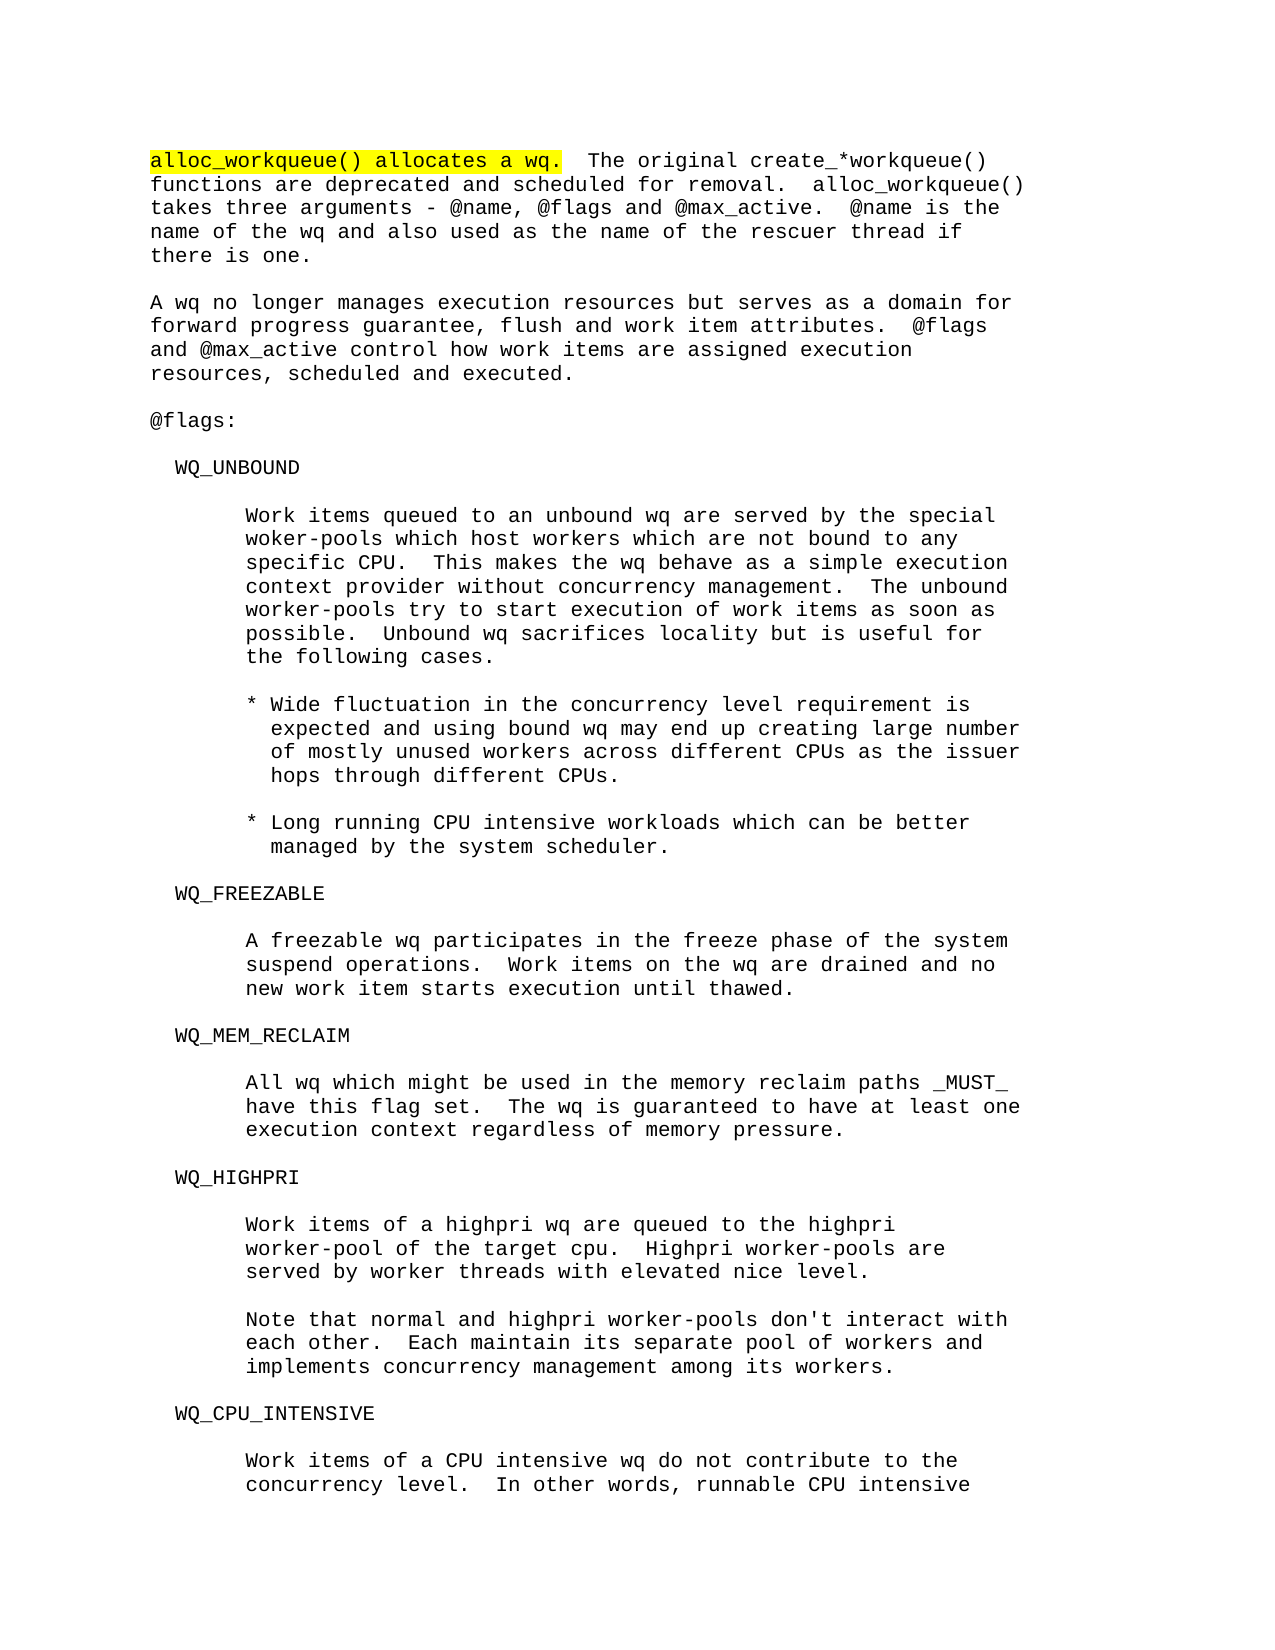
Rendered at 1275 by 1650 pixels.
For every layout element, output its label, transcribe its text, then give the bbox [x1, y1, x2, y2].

text WQ_HIGHPRI [150, 1167, 1125, 1190]
text have this flag set. The wq is guaranteed to have at least one [150, 1096, 1125, 1119]
text suspend operations. Work items on the wq are drained and no [150, 954, 1125, 978]
text new work item starts execution until thawed. [150, 978, 1125, 1001]
text hops through different CPUs. [150, 765, 1125, 788]
text and @max_active control how work items are assigned execution [150, 339, 1125, 363]
text WQ_UNBOUND [150, 457, 1125, 481]
text served by worker threads with elevated nice level. [150, 1261, 1125, 1285]
text takes three arguments - @name, @flags and @max_active. @name is the [150, 197, 1125, 221]
text managed by the system scheduler. [150, 836, 1125, 859]
text Note that normal and highpri worker-pools don't interact with [150, 1309, 1125, 1332]
text of mostly unused workers across different CPUs as the issuer [150, 741, 1125, 765]
text name of the wq and also used as the name of the rescuer thread if [150, 221, 1125, 244]
text * Wide fluctuation in the concurrency level requirement is [150, 694, 1125, 717]
text woker-pools which host workers which are not bound to any [150, 528, 1125, 552]
text the following cases. [150, 647, 1125, 670]
text Work items of a highpri wq are queued to the highpri [150, 1214, 1125, 1238]
text * Long running CPU intensive workloads which can be better [150, 812, 1125, 836]
text worker-pools try to start execution of work items as soon as [150, 599, 1125, 623]
text WQ_MEM_RECLAIM [150, 1025, 1125, 1048]
text WQ_FREEZABLE [150, 883, 1125, 907]
text A freezable wq participates in the freeze phase of the system [150, 930, 1125, 954]
text Work items of a CPU intensive wq do not contribute to the [150, 1451, 1125, 1474]
text execution context regardless of memory pressure. [150, 1119, 1125, 1143]
text expected and using bound wq may end up creating large number [150, 717, 1125, 741]
text WQ_CPU_INTENSIVE [150, 1403, 1125, 1427]
text Work items queued to an unbound wq are served by the special [150, 505, 1125, 528]
text concurrency level. In other words, runnable CPU intensive [150, 1474, 1125, 1498]
text functions are deprecated and scheduled for removal. alloc_workqueue() [150, 174, 1125, 197]
text each other. Each maintain its separate pool of workers and [150, 1332, 1125, 1356]
text worker-pool of the target cpu. Highpri worker-pools are [150, 1238, 1125, 1261]
text forward progress guarantee, flush and work item attributes. @flags [150, 316, 1125, 339]
text A wq no longer manages execution resources but serves as a domain for [150, 292, 1125, 316]
text specific CPU. This makes the wq behave as a simple execution [150, 552, 1125, 576]
text context provider without concurrency management. The unbound [150, 576, 1125, 599]
text there is one. [150, 244, 1125, 268]
text resources, scheduled and executed. [150, 363, 1125, 386]
text alloc_workqueue() allocates a wq. The original create_*workqueue() [562, 150, 1125, 174]
text implements concurrency management among its workers. [150, 1356, 1125, 1379]
text All wq which might be used in the memory reclaim paths _MUST_ [150, 1072, 1125, 1096]
text @flags: [150, 410, 1125, 434]
text possible. Unbound wq sacrifices locality but is useful for [150, 623, 1125, 647]
